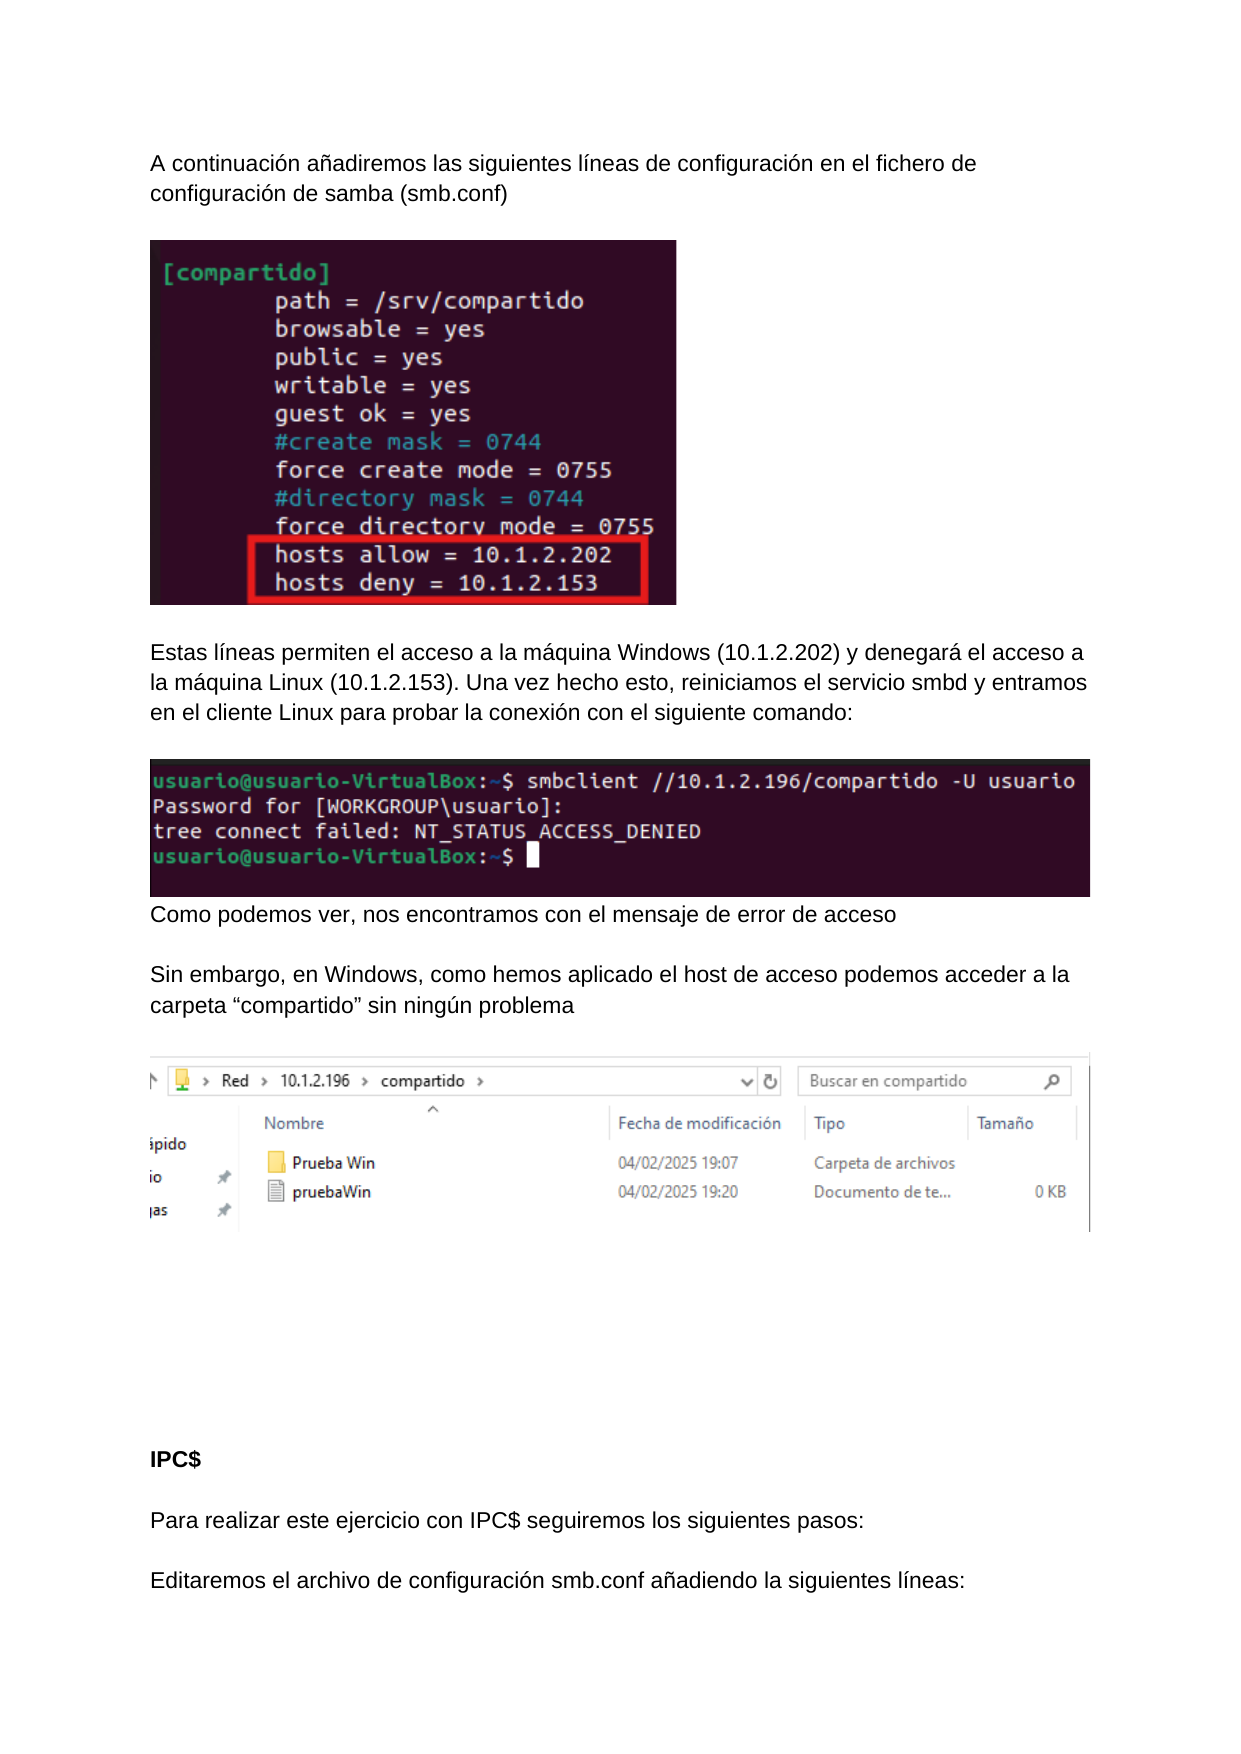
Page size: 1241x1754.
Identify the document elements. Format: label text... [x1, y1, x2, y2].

picture [150, 240, 677, 605]
text A continuación añadiremos las siguientes líneas de configuración en el fichero de configuración de samba (smb.conf) [150, 150, 1090, 207]
text Para realizar este ejercicio con IPC$ seguiremos los siguientes pasos: [150, 1507, 1090, 1533]
picture [150, 759, 1091, 897]
text Estas líneas permiten el acceso a la máquina Windows (10.1.2.202) y denegará el acceso a la máquina Linux (10.1.2.153). Una vez hecho esto, reiniciamos el servicio smbd y entramos en el cliente Linux para probar la conexión con el siguiente comando: [150, 639, 1090, 726]
text Sin embargo, en Windows, como hemos aplicado el host de acceso podemos acceder a la carpeta “compartido” sin ningún problema [150, 961, 1090, 1018]
text Como podemos ver, nos encontramos con el mensaje de error de acceso [150, 901, 1090, 927]
picture [150, 1052, 1091, 1232]
text IPC$ [150, 1446, 1090, 1473]
text Editaremos el archivo de configuración smb.conf añadiendo la siguientes líneas: [150, 1567, 1090, 1594]
